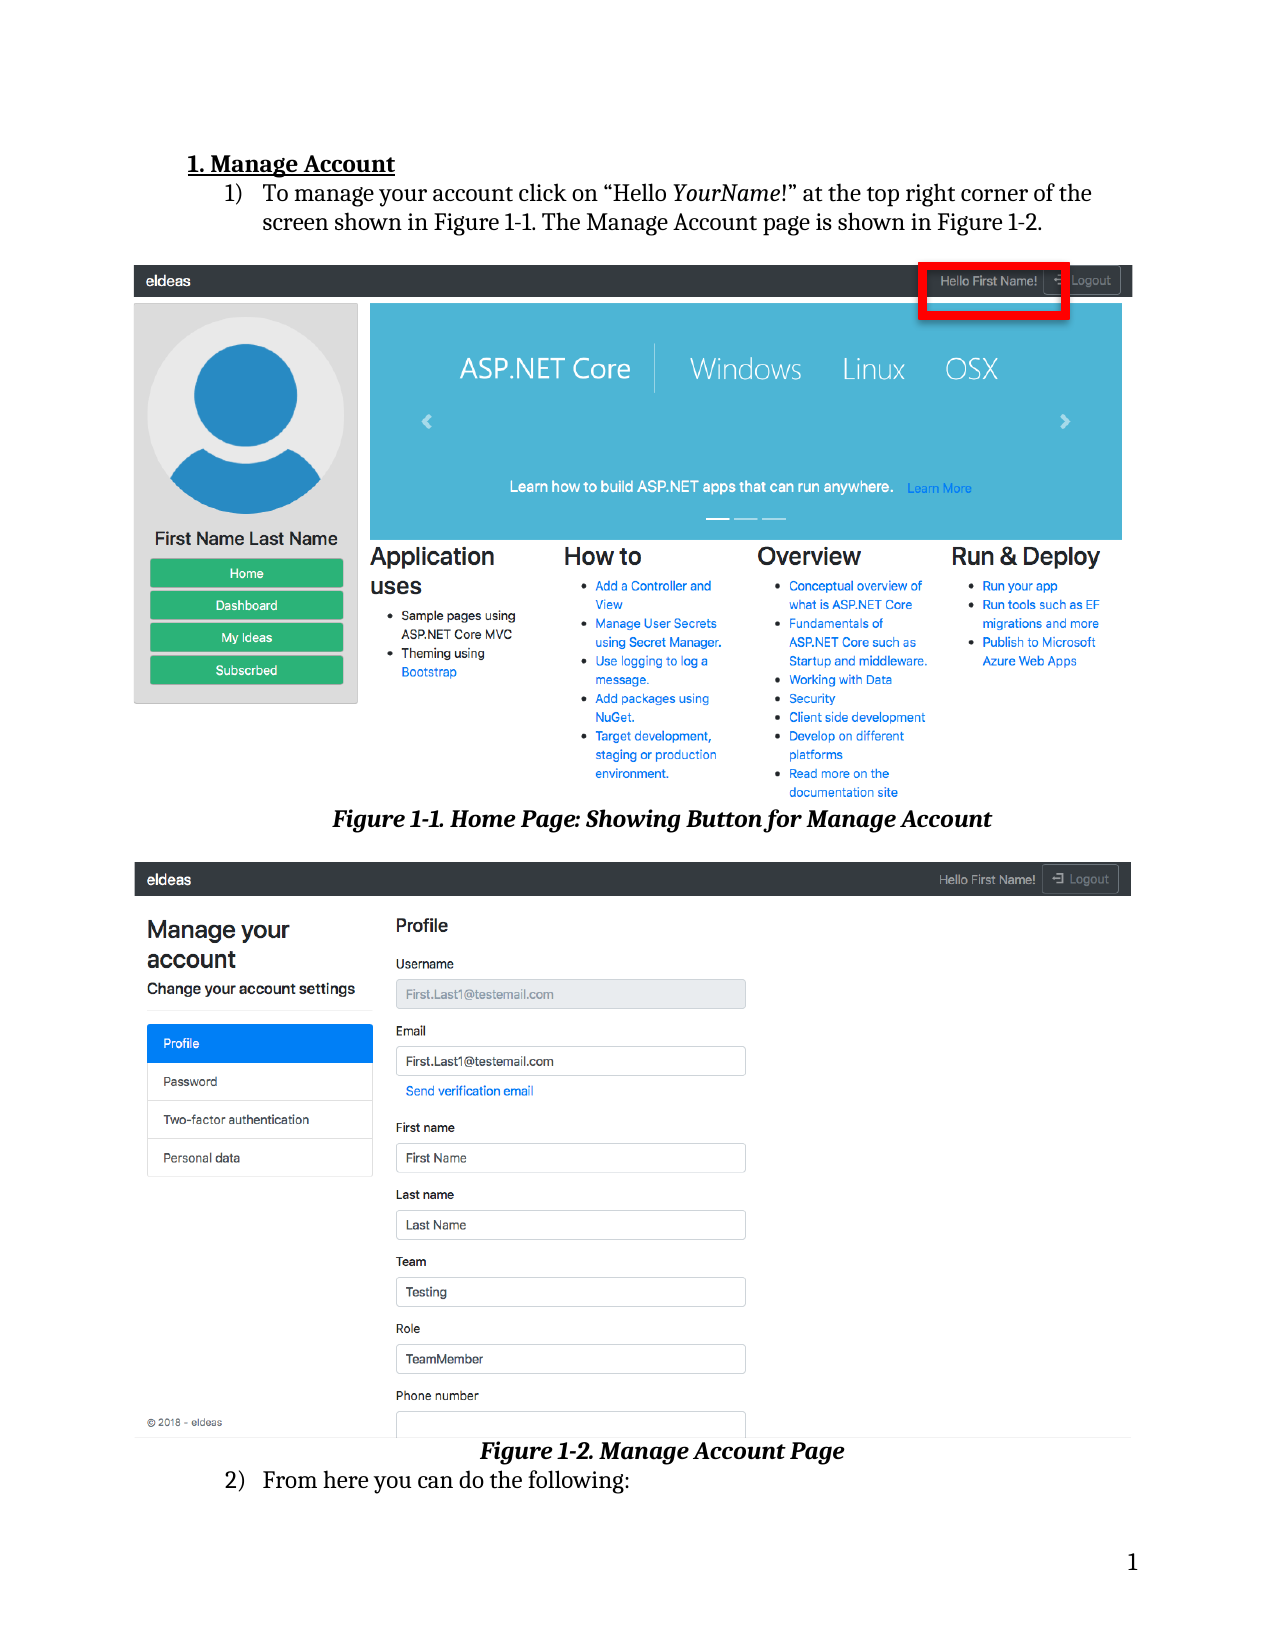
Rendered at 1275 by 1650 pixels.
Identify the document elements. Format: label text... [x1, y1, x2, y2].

picture [133, 265, 1133, 805]
picture [927, 270, 1061, 311]
text Figure 1-2. Manage Account Page [187, 1437, 1137, 1466]
picture [134, 862, 1131, 1438]
text Figure 1-1. Home Page: Showing Button for Manage Account [187, 805, 1137, 833]
text 1. Manage Account [187, 150, 1137, 179]
list From here you can do the following: [225, 1466, 1137, 1495]
list To manage your account click on “Hello YourName!” at the top right corner of the screen shown in Figure 1-1. The Manage Account page is shown in Figure 1-2. [225, 179, 1137, 236]
